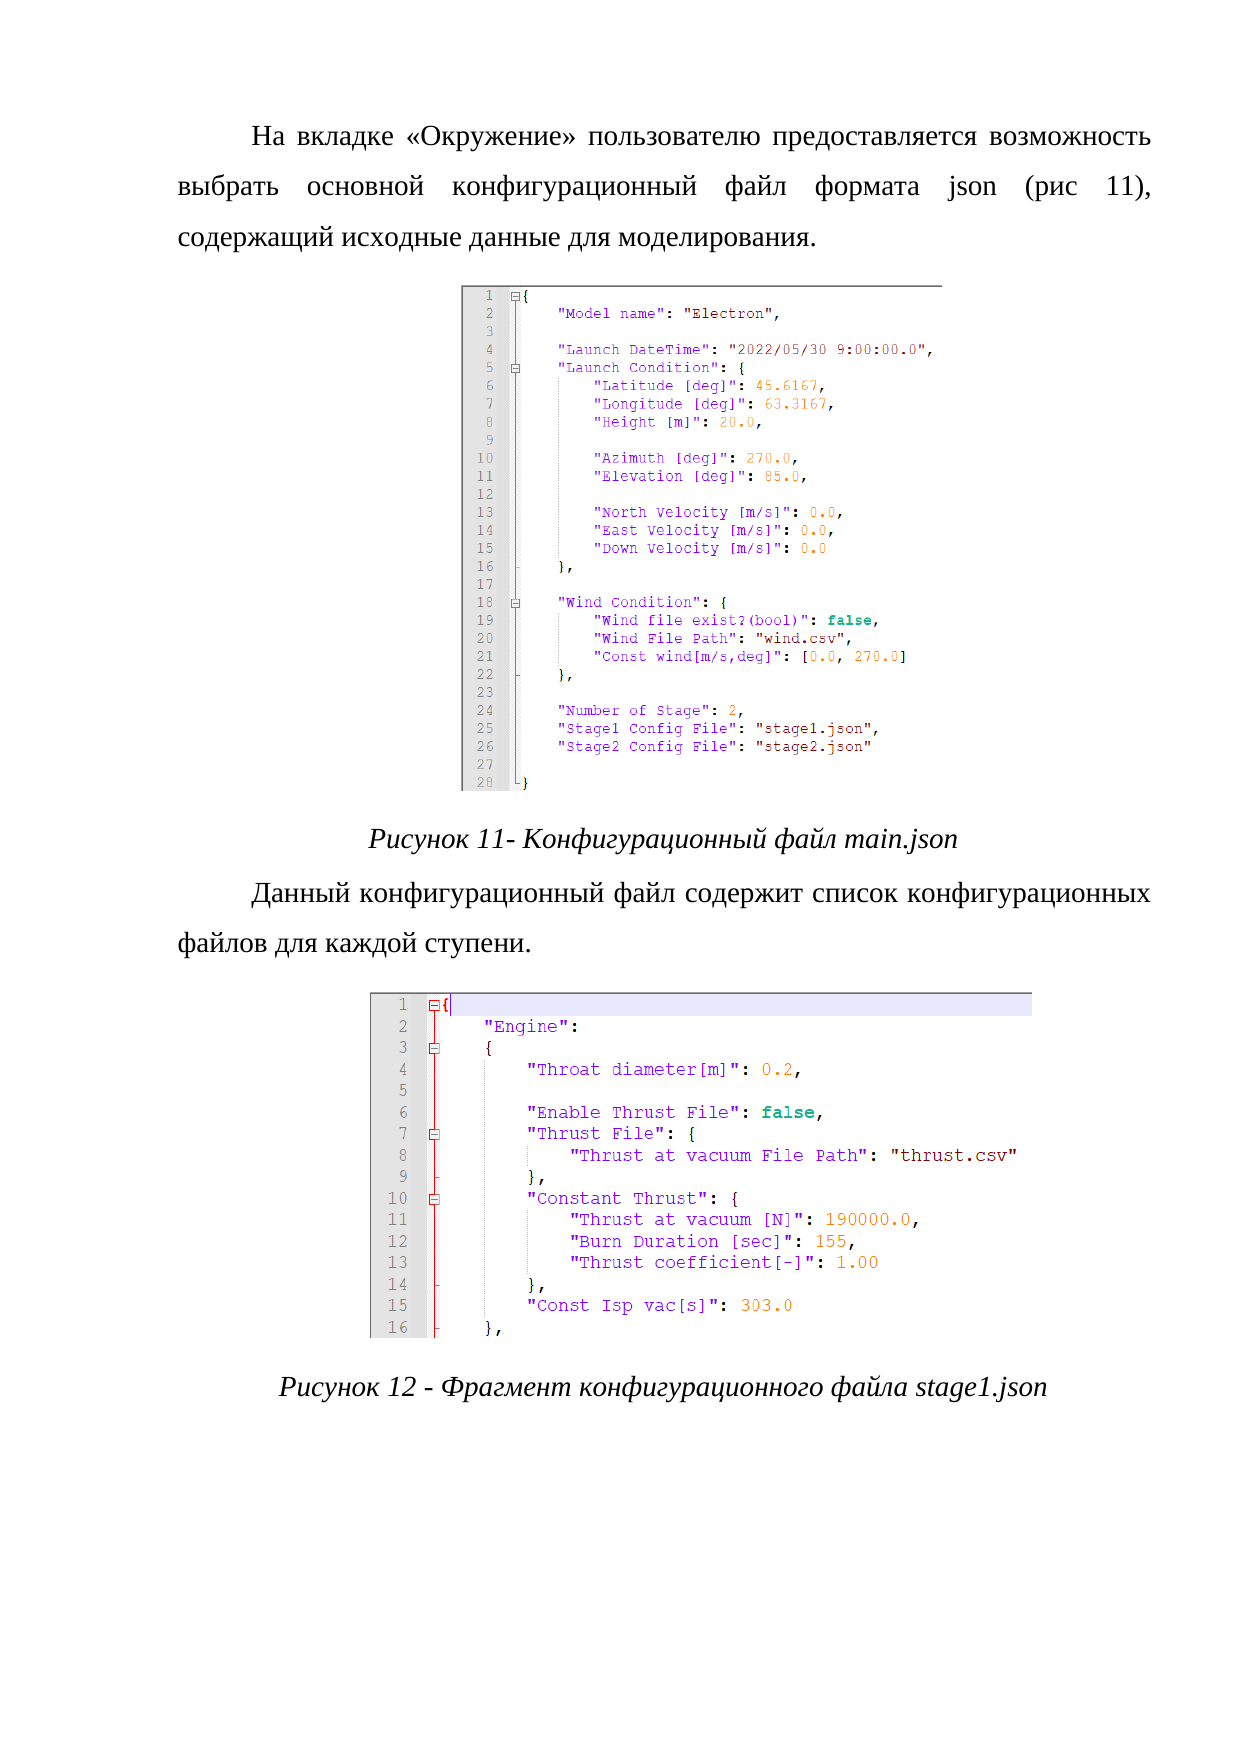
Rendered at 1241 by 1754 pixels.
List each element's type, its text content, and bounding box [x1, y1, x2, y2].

picture [370, 992, 1032, 1338]
text Рисунок 12 - Фрагмент конфигурационного файла stage1.json [177, 1369, 1152, 1402]
text Рисунок 11- Конфигурационный файл main.json [177, 821, 1152, 854]
text Данный конфигурационный файл содержит список конфигурационных файлов для каждой ступени. [177, 875, 1152, 959]
picture [460, 285, 942, 791]
text На вкладке «Окружение» пользователю предоставляется возможность выбрать основной конфигурационный файл формата json (рис 11), содержащий исходные данные для моделирования. [177, 118, 1152, 252]
